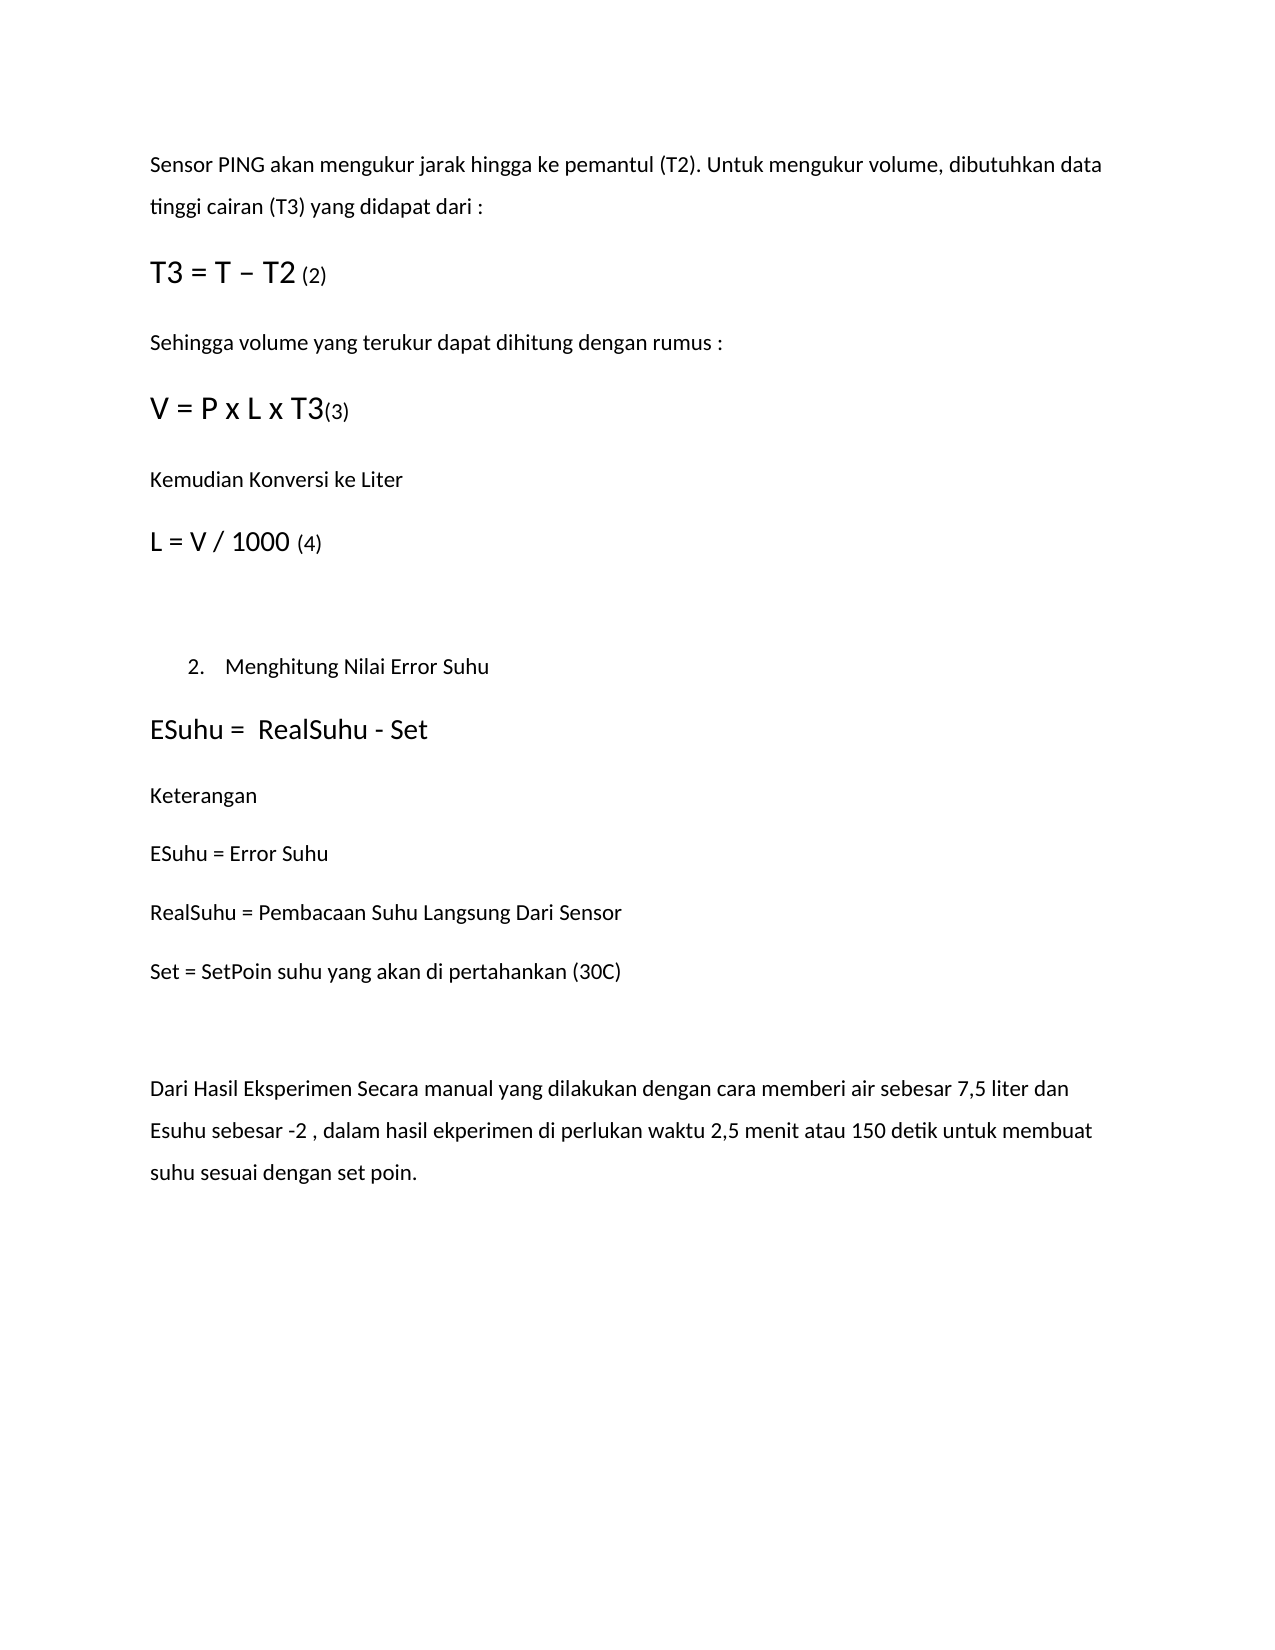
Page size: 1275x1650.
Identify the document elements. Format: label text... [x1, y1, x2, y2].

text Sensor PING akan mengukur jarak hingga ke pemantul (T2). Untuk mengukur volume, dibutuhkan data tinggi cairan (T3) yang didapat dari : [150, 150, 1125, 220]
text L = V / 1000 (4) [150, 523, 1125, 559]
text Keterangan [150, 781, 1125, 809]
text T3 = T – T2 (2) [150, 251, 1125, 291]
list Menghitung Nilai Error Suhu [187, 652, 1125, 680]
text RealSuhu = Pembacaan Suhu Langsung Dari Sensor [150, 898, 1125, 926]
text Dari Hasil Eksperimen Secara manual yang dilakukan dengan cara memberi air sebesar 7,5 liter dan Esuhu sebesar -2 , dalam hasil ekperimen di perlukan waktu 2,5 menit atau 150 detik untuk membuat suhu sesuai dengan set poin. [150, 1074, 1125, 1186]
text ESuhu = RealSuhu - Set [150, 711, 1125, 746]
text Sehingga volume yang terukur dapat dihitung dengan rumus : [150, 328, 1125, 356]
text ESuhu = Error Suhu [150, 839, 1125, 867]
text Set = SetPoin suhu yang akan di pertahankan (30C) [150, 957, 1125, 985]
text Kemudian Konversi ke Liter [150, 465, 1125, 493]
text V = P x L x T3(3) [150, 387, 1125, 428]
